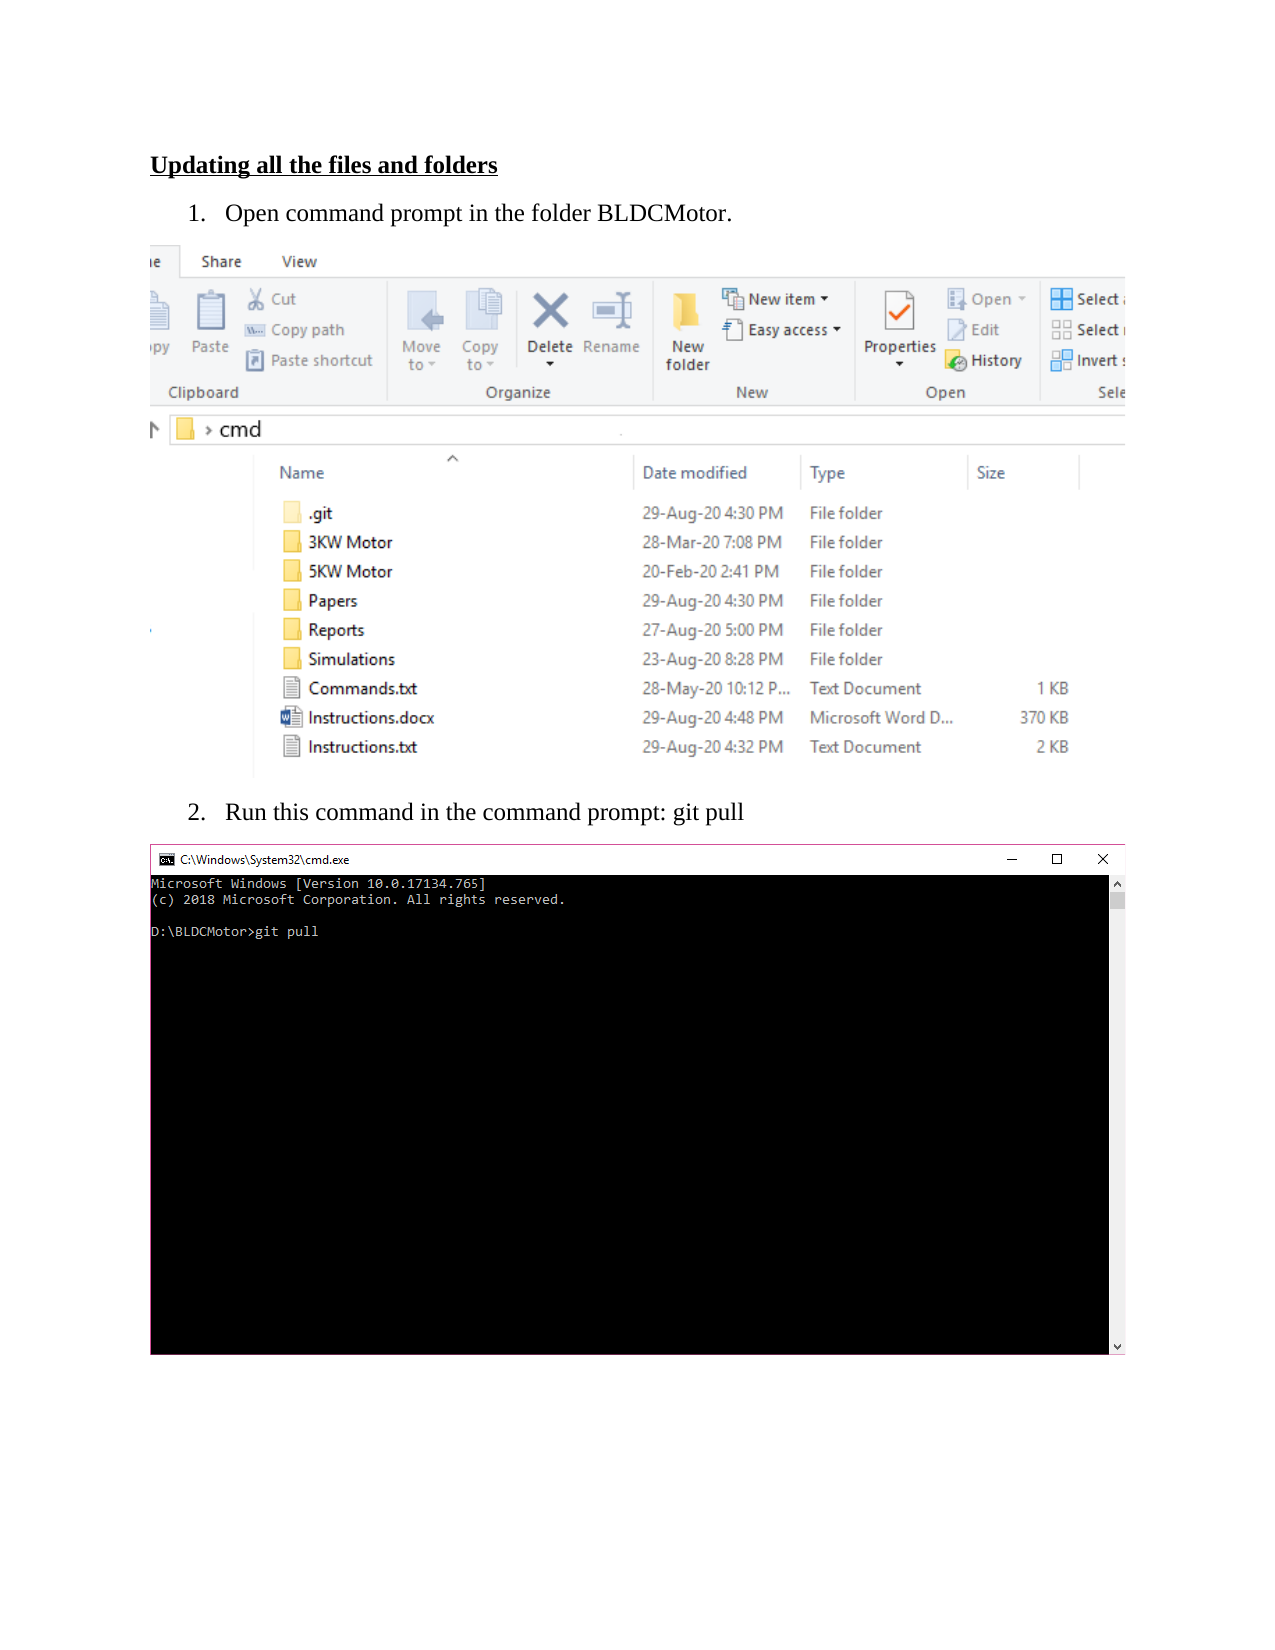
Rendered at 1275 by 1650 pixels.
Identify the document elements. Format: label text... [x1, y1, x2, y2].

text Updating all the files and folders [150, 150, 1125, 179]
picture [150, 844, 1125, 1355]
list Open command prompt in the folder BLDCMotor. [187, 198, 1125, 226]
list Run this command in the command prompt: git pull [187, 797, 1125, 826]
picture [150, 245, 1125, 778]
